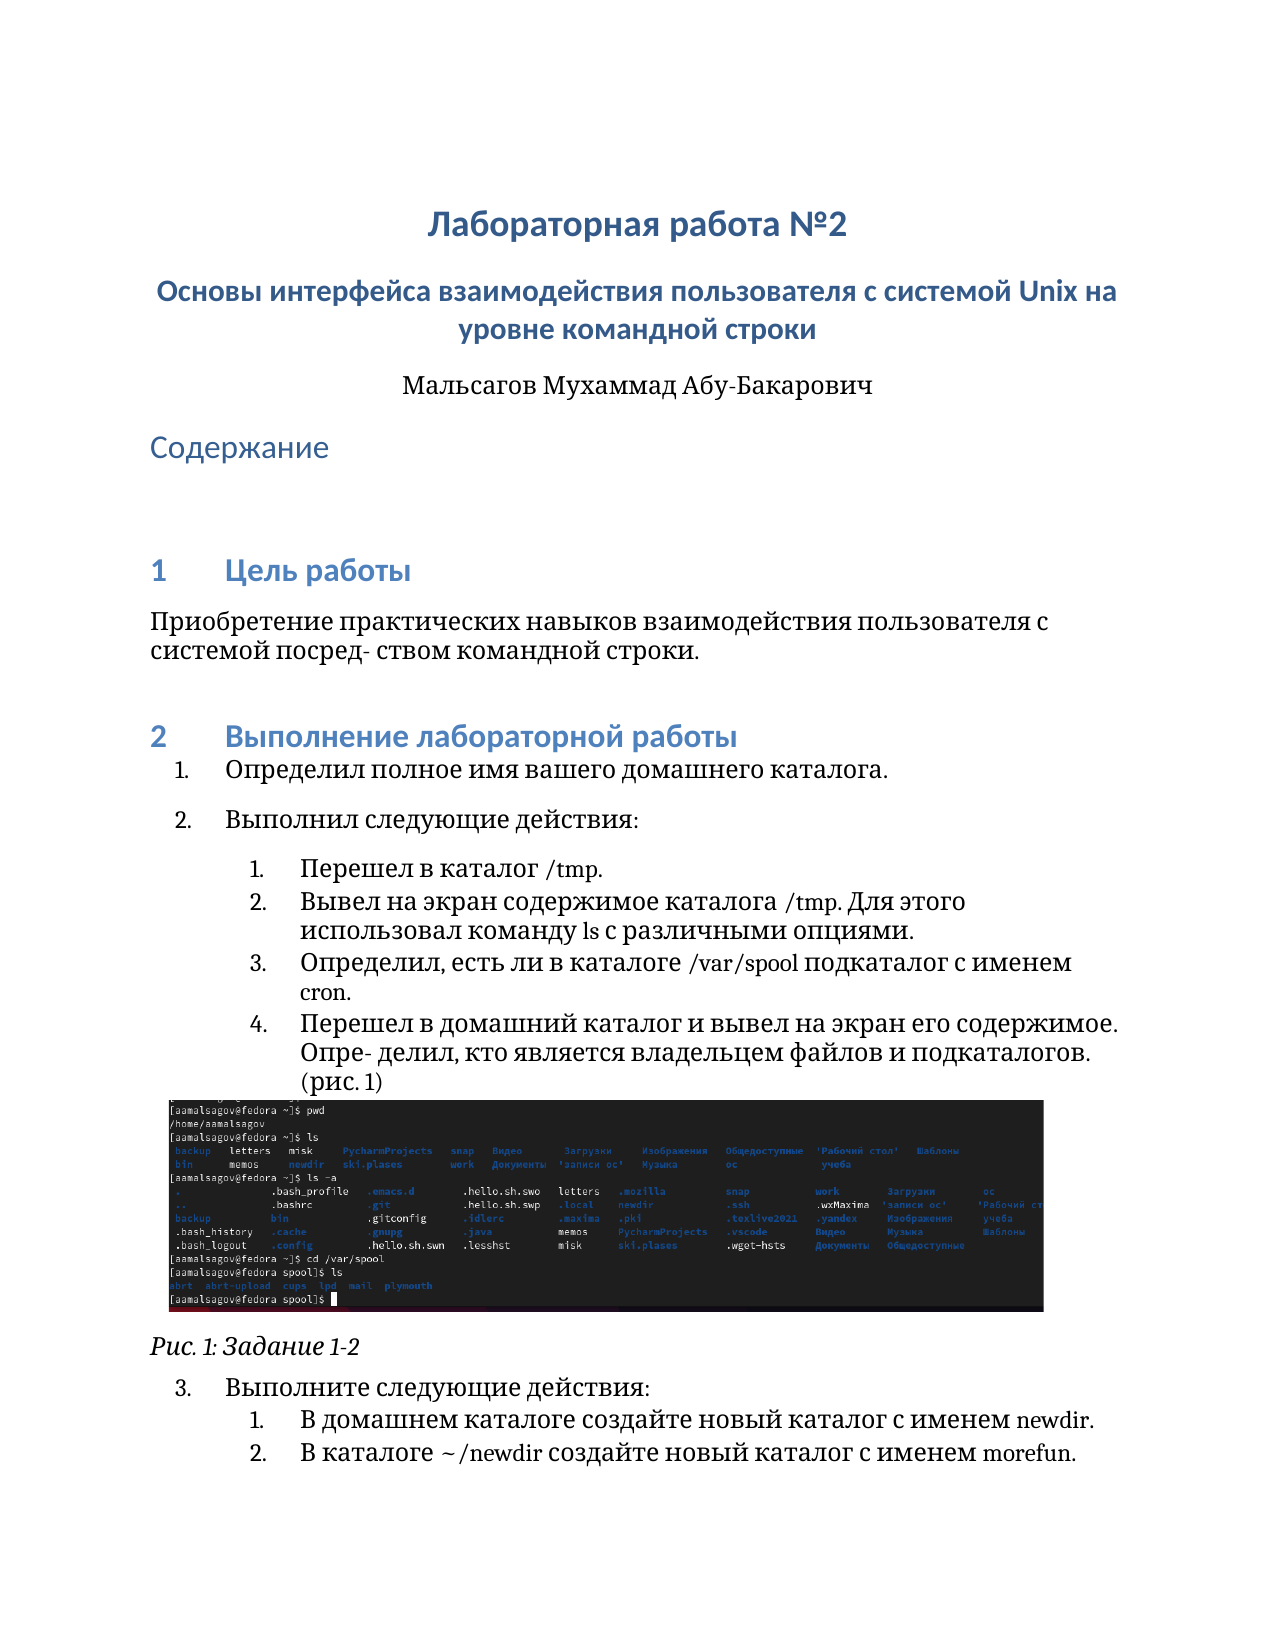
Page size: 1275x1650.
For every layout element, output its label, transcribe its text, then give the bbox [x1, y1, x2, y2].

list Определил, есть ли в каталоге /var/spool подкаталог с именем cron. [250, 949, 1125, 1007]
list Выполнил следующие действия: [175, 806, 1125, 834]
subtitle 1 Цель работы [150, 548, 1125, 589]
subtitle Основы интерфейса взаимодействия пользователя с системой Unix на уровне командной строки [150, 271, 1125, 347]
list Определил полное имя вашего домашнего каталога. [175, 756, 1125, 785]
text Мальсагов Мухаммад Абу-Бакарович [150, 372, 1125, 401]
picture [168, 1100, 1044, 1312]
list Перешел в каталог /tmp. [250, 855, 1125, 884]
list В домашнем каталоге создайте новый каталог с именем newdir. [250, 1406, 1125, 1435]
list В каталоге ~/newdir создайте новый каталог с именем morefun. [250, 1439, 1125, 1468]
text Рис. 1: Задание 1-2 [150, 1333, 1125, 1361]
title Лабораторная работа №2 [150, 200, 1125, 246]
list Вывел на экран содержимое каталога /tmp. Для этого использовал команду ls с различными опциями. [250, 888, 1125, 945]
subtitle 2 Выполнение лабораторной работы [150, 716, 1125, 756]
text Приобретение практических навыков взаимодействия пользователя с системой посред- ством командной строки. [150, 608, 1125, 666]
list Выполните следующие действия: [175, 1374, 1125, 1403]
list Перешел в домашний каталог и вывел на экран его содержимое. Опре- делил, кто является владельцем файлов и подкаталогов.(рис. 1) [250, 1010, 1125, 1097]
